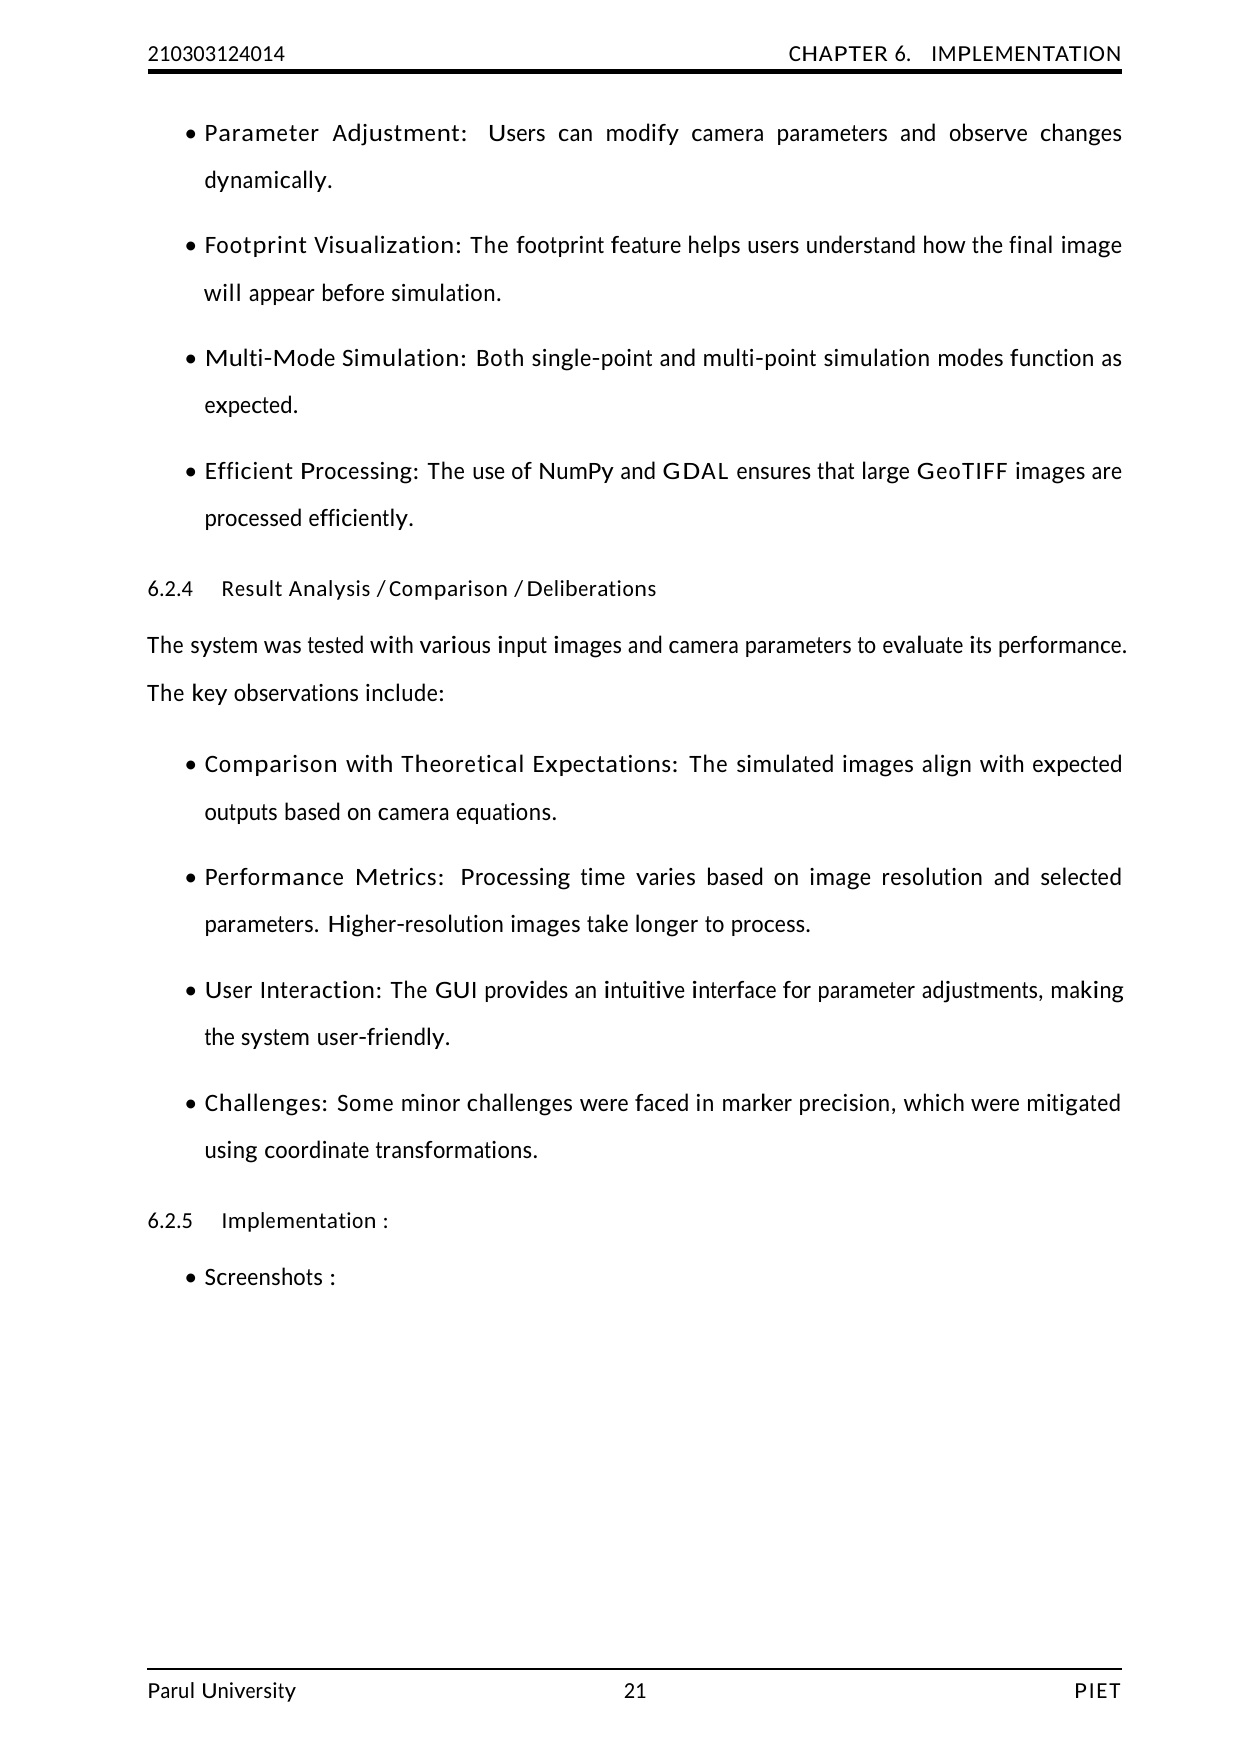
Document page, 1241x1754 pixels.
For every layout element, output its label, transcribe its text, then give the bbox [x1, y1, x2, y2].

text 6.2.5 Implementation : [147, 1206, 1154, 1234]
text using coordinate transformations. [204, 1134, 1154, 1164]
text • Footprint Visualization: The footprint feature helps users understand how the final image [184, 230, 1154, 260]
text The key observations include: [147, 677, 1154, 707]
text • Performance Metrics: Processing time varies based on image resolution and selected [184, 861, 1154, 892]
text dynamically. [204, 164, 1154, 194]
text processed efficiently. [204, 502, 1154, 533]
text • Challenges: Some minor challenges were faced in marker precision, which were mitigated [184, 1087, 1154, 1117]
text • Multi-Mode Simulation: Both single-point and multi-point simulation modes function as [184, 342, 1154, 373]
text • User Interaction: The GUI provides an intuitive interface for parameter adjustments, making [184, 974, 1154, 1005]
text • Efficient Processing: The use of NumPy and GDAL ensures that large GeoTIFF images are [184, 455, 1154, 486]
text • Parameter Adjustment: Users can modify camera parameters and observe changes [184, 117, 1154, 147]
text The system was tested with various input images and camera parameters to evaluate its performance. [147, 629, 1154, 660]
text expected. [204, 389, 1154, 420]
text outputs based on camera equations. [204, 796, 1154, 826]
text will appear before simulation. [203, 277, 1154, 307]
text • Comparison with Theoretical Expectations: The simulated images align with expected [184, 749, 1154, 779]
text 210303124014 CHAPTER 6. IMPLEMENTATION [147, 39, 1154, 67]
text 6.2.4 Result Analysis /Comparison /Deliberations [147, 574, 1154, 603]
text Parul University 21 PIET [147, 1676, 1154, 1704]
text parameters. Higher-resolution images take longer to process. [204, 908, 1154, 939]
text the system user-friendly. [204, 1021, 1154, 1052]
text • Screenshots : [184, 1261, 1154, 1292]
